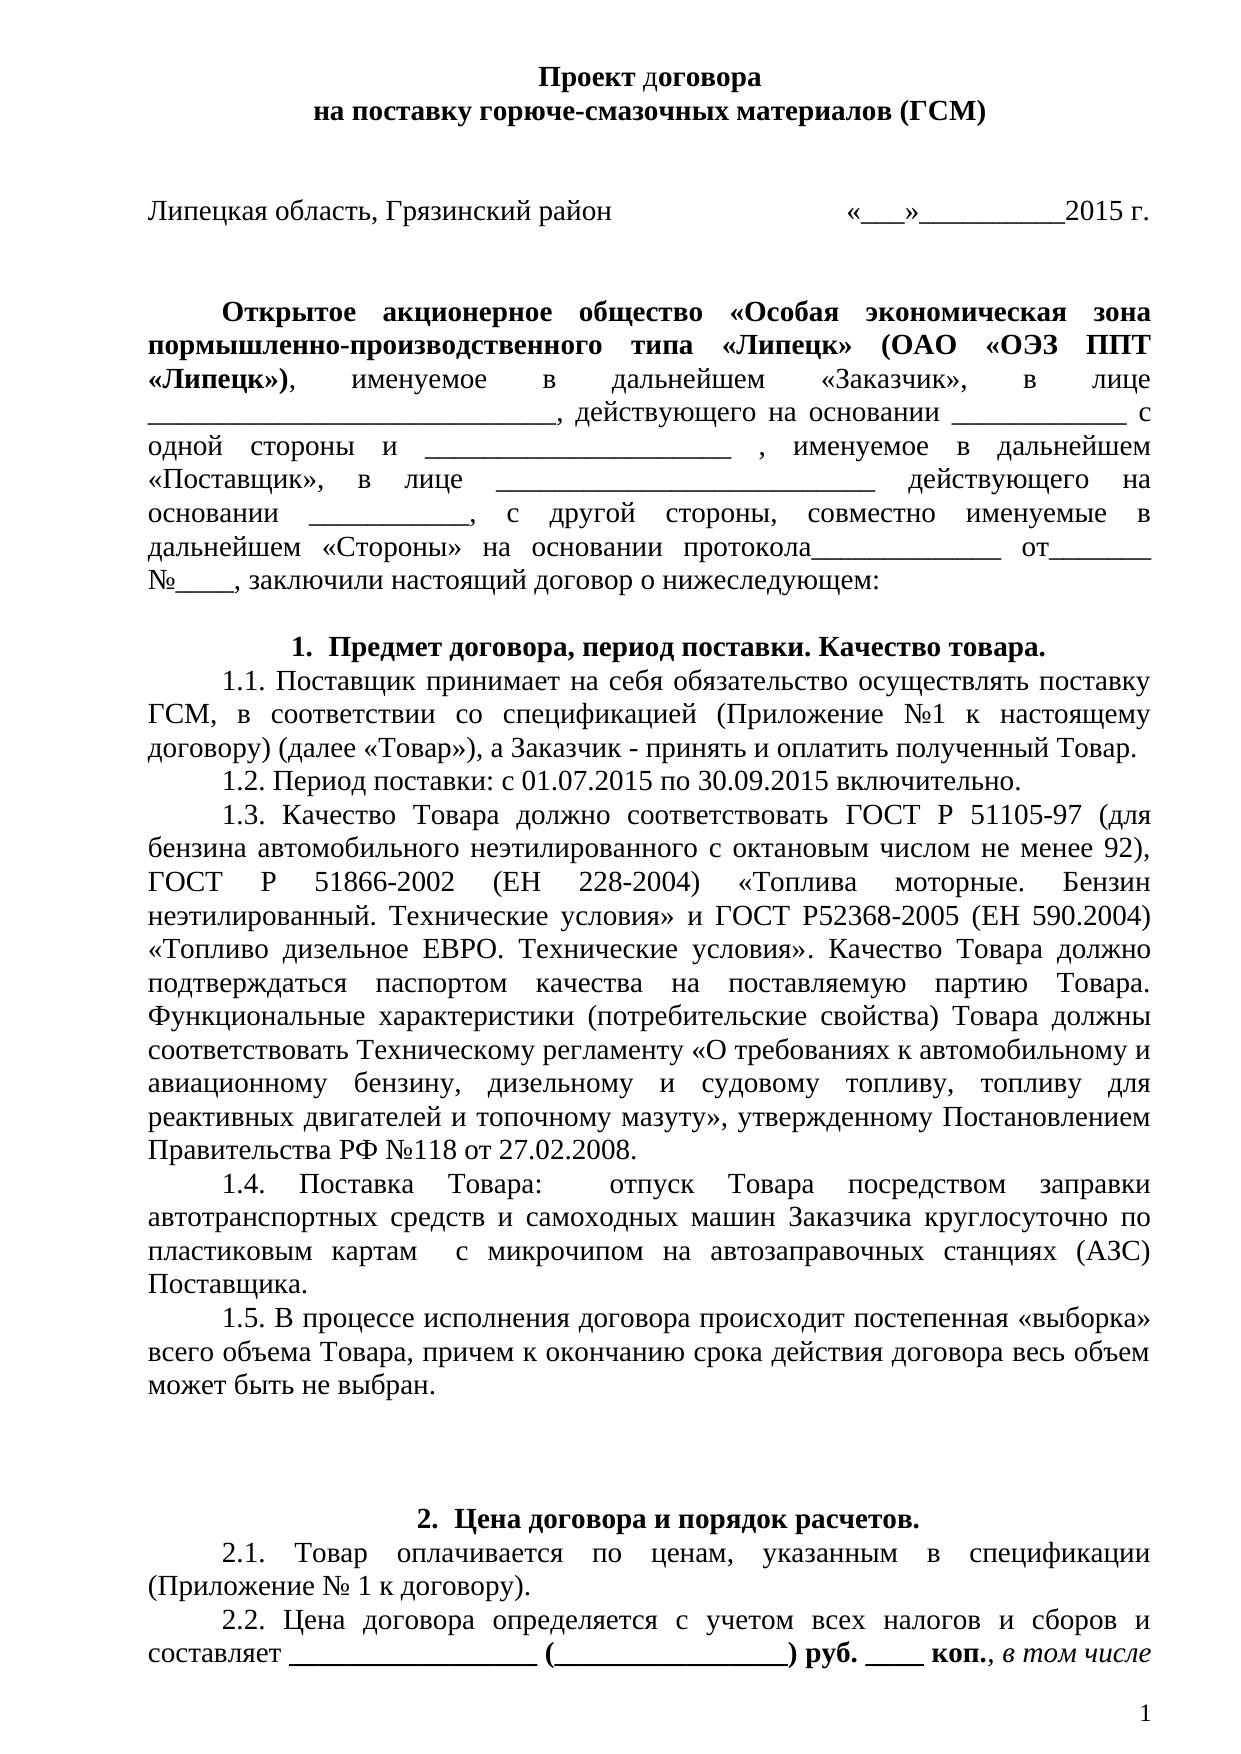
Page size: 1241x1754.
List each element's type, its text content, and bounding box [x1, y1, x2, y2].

text 1.5. В процессе исполнения договора происходит постепенная «выборка» всего объема Товара, причем к окончанию срока действия договора весь объем может быть не выбран. [148, 1300, 1152, 1401]
text 1.2. Период поставки: с 01.07.2015 по 30.09.2015 включительно. [148, 763, 1152, 797]
list Предмет договора, период поставки. Качество товара. [185, 629, 1152, 663]
text 1.3. Качество Товара должно соответствовать ГОСТ Р 51105-97 (для бензина автомобильного неэтилированного с октановым числом не менее 92), ГОСТ Р 51866-2002 (ЕН 228-2004) «Топлива моторные. Бензин неэтилированный. Технические условия» и ГОСТ Р52368-2005 (ЕН 590.2004) «Топливо дизельное ЕВРО. Технические условия». Качество Товара должно подтверждаться паспортом качества на поставляемую партию Товара. Функциональные характеристики (потребительские свойства) Товара должны соответствовать Техническому регламенту «О требованиях к автомобильному и авиационному бензину, дизельному и судовому топливу, топливу для реактивных двигателей и топочному мазуту», утвержденному Постановлением Правительства РФ №118 от 27.02.2008. [148, 797, 1152, 1166]
list Цена договора и порядок расчетов. [185, 1501, 1152, 1535]
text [148, 1602, 1152, 1669]
text Липецкая область, Грязинский район «___»__________2015 г. [148, 193, 1152, 227]
text 1.1. Поставщик принимает на себя обязательство осуществлять поставку ГСМ, в соответствии со спецификацией (Приложение №1 к настоящему договору) (далее «Товар»), а Заказчик - принять и оплатить полученный Товар. [148, 663, 1152, 763]
text Проект договора [148, 59, 1152, 93]
text 1.4. Поставка Товара: отпуск Товара посредством заправки автотранспортных средств и самоходных машин Заказчика круглосуточно по пластиковым картам с микрочипом на автозаправочных станциях (АЗС) Поставщика. [148, 1166, 1152, 1300]
text 2.1. Товар оплачивается по ценам, указанным в спецификации (Приложение № 1 к договору). [148, 1535, 1152, 1602]
text Открытое акционерное общество «Особая экономическая зона пормышленно-производственного типа «Липецк» (ОАО «ОЭЗ ППТ «Липецк»), именуемое в дальнейшем «Заказчик», в лице ____________________________, действующего на основании ____________ с одной стороны и _____________________ , именуемое в дальнейшем «Поставщик», в лице __________________________ действующего на основании ___________, с другой стороны, совместно именуемые в дальнейшем «Стороны» на основании протокола_____________ от_______ №____, заключили настоящий договор о нижеследующем: [148, 294, 1152, 596]
text на поставку горюче-смазочных материалов (ГСМ) [148, 93, 1152, 126]
